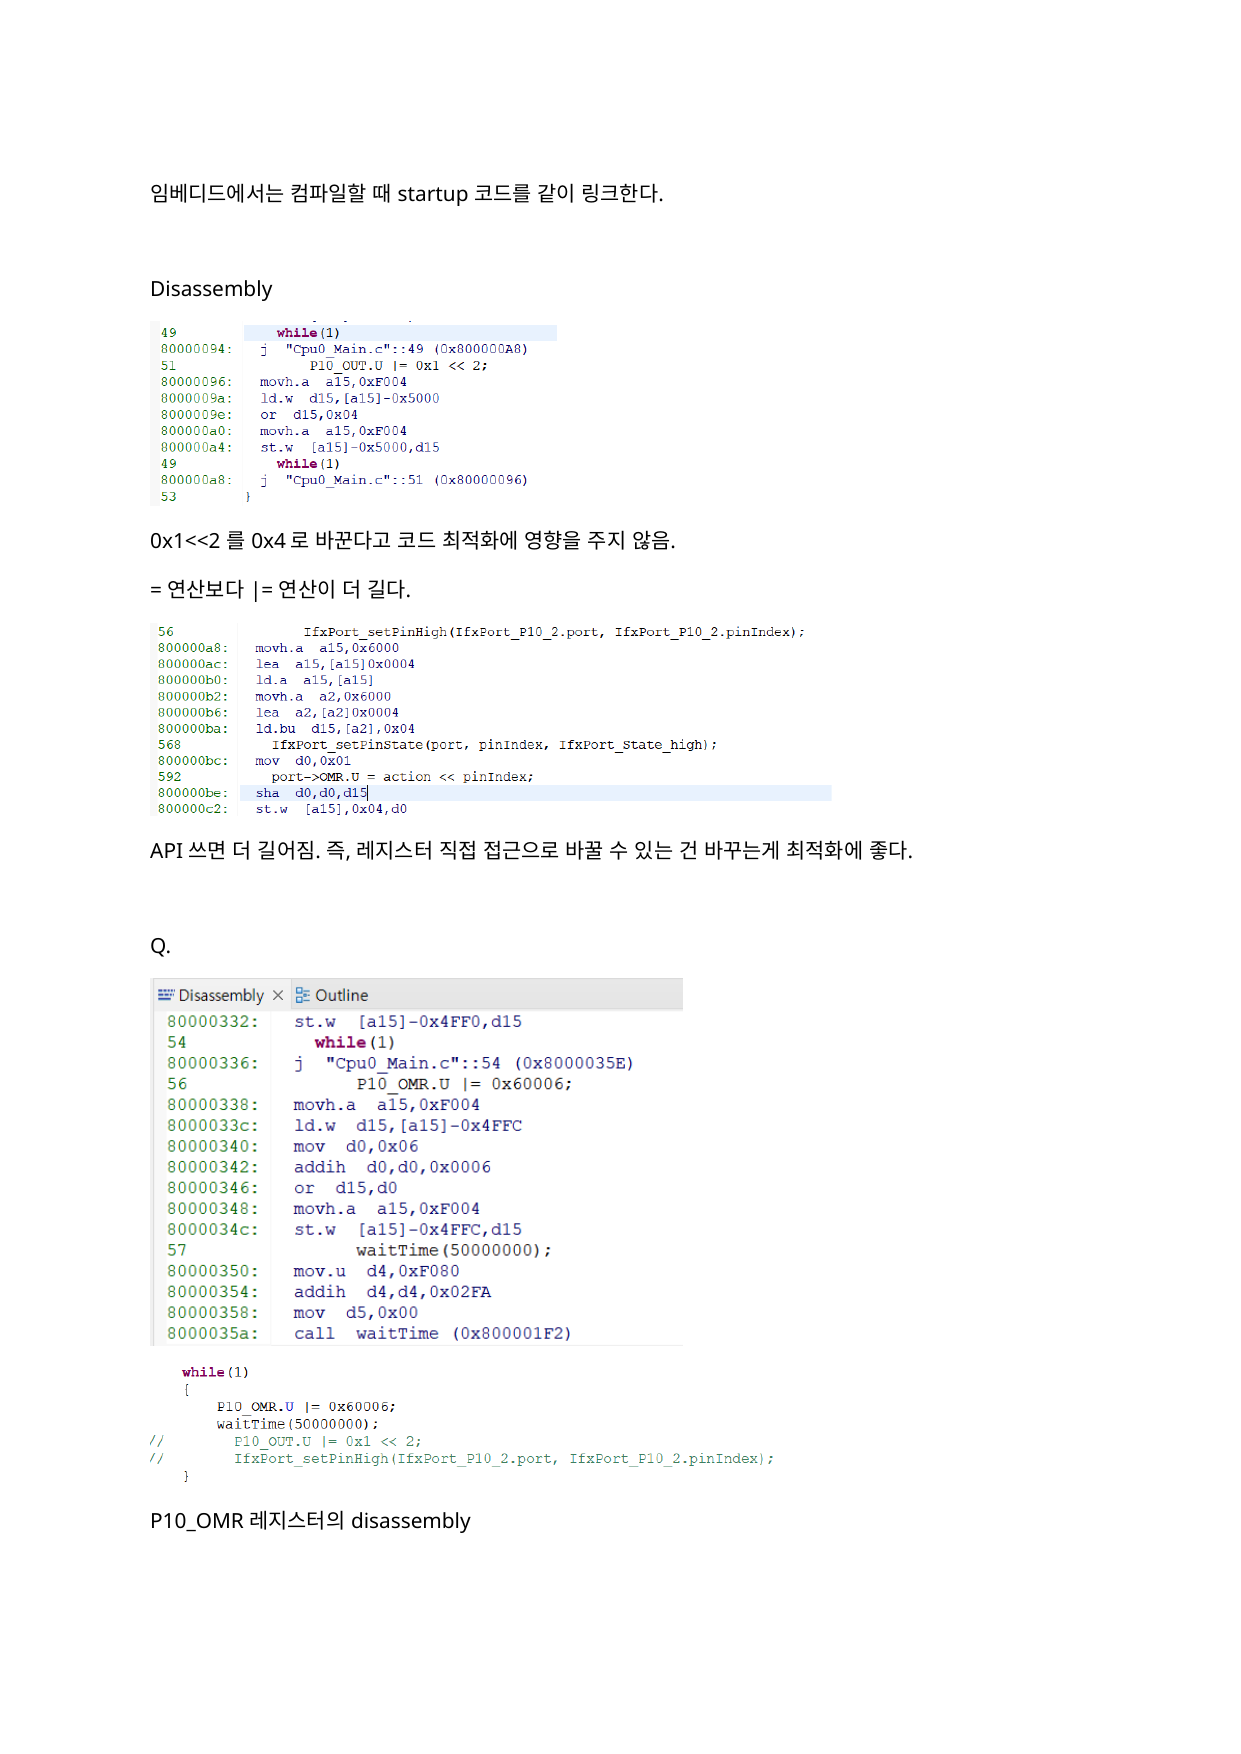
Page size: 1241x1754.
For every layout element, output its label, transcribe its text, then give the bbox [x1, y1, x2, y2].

picture [150, 321, 557, 506]
text Disassembly [150, 274, 1090, 302]
text 0x1<<2 를 0x4로 바꾼다고 코드 최적화에 영향을 주지 않음. [150, 524, 1090, 554]
picture [150, 623, 832, 816]
text = 연산보다 |= 연산이 더 길다. [150, 574, 1090, 604]
text Q. [150, 931, 1090, 959]
text API 쓰면 더 길어짐. 즉, 레지스터 직접 접근으로 바꿀 수 있는 건 바꾸는게 최적화에 좋다. [150, 834, 1090, 864]
picture [150, 1364, 823, 1486]
text 임베디드에서는 컴파일할 때 startup 코드를 같이 링크한다. [150, 177, 1090, 207]
picture [150, 978, 683, 1346]
text P10_OMR 레지스터의 disassembly [150, 1504, 1090, 1534]
